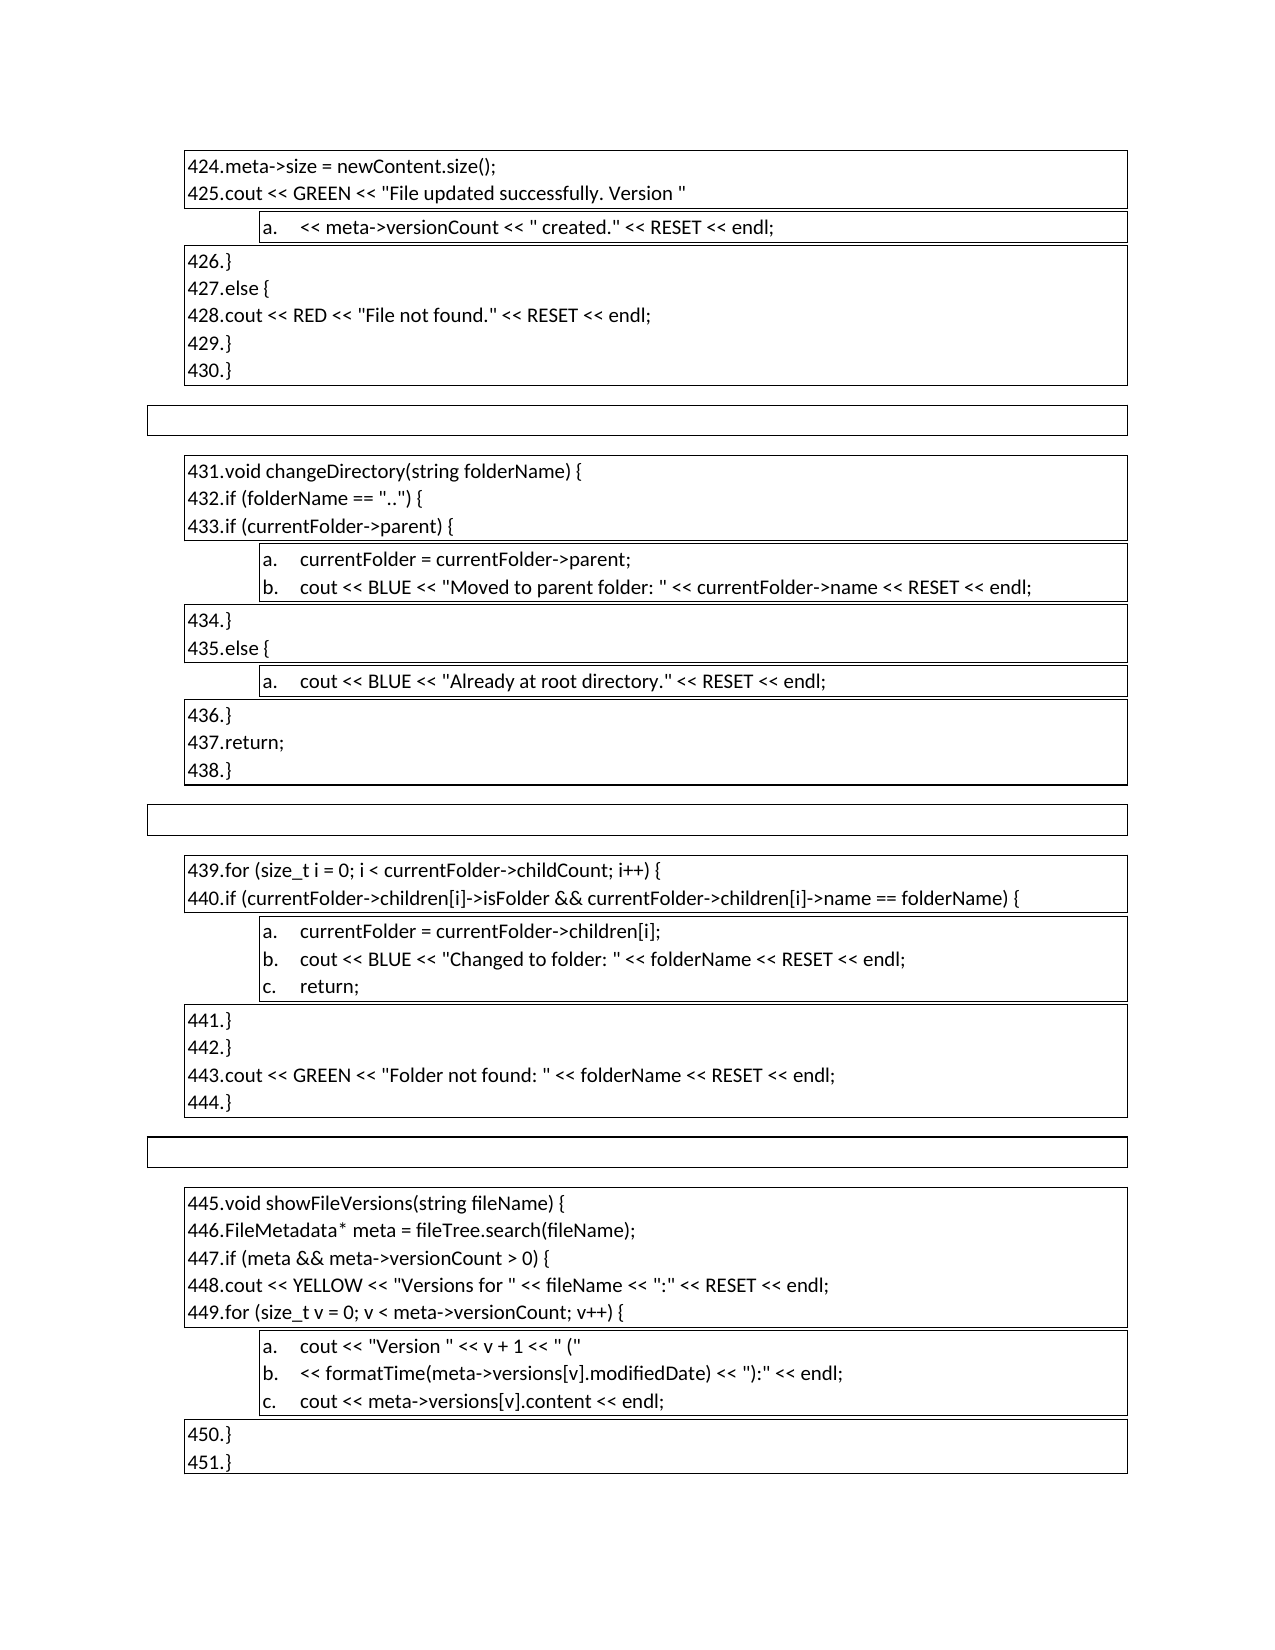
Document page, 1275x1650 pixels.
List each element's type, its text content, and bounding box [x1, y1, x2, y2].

list << formatTime(meta->versions[v].modifiedDate) << "):" << endl; [260, 1357, 1127, 1385]
list void showFileVersions(string fileName) { [185, 1188, 1127, 1214]
list << meta->versionCount << " created." << RESET << endl; [260, 212, 1127, 242]
list currentFolder = currentFolder->children[i]; [260, 917, 1127, 943]
list } [185, 754, 1127, 784]
list } [185, 1446, 1127, 1473]
list return; [185, 726, 1127, 754]
list } [185, 1031, 1127, 1059]
list } [185, 1005, 1127, 1031]
list cout << BLUE << "Already at root directory." << RESET << endl; [260, 666, 1127, 696]
list } [185, 605, 1127, 632]
list cout << RED << "File not found." << RESET << endl; [185, 299, 1127, 327]
list cout << BLUE << "Changed to folder: " << folderName << RESET << endl; [260, 943, 1127, 970]
list if (currentFolder->parent) { [185, 510, 1127, 540]
list cout << GREEN << "Folder not found: " << folderName << RESET << endl; [185, 1059, 1127, 1086]
list void changeDirectory(string folderName) { [185, 456, 1127, 482]
list cout << GREEN << "File updated successfully. Version " [185, 177, 1127, 208]
list cout << "Version " << v + 1 << " (" [260, 1331, 1127, 1357]
list meta->size = newContent.size(); [185, 151, 1127, 177]
list } [185, 327, 1127, 354]
list return; [260, 970, 1127, 1001]
list cout << BLUE << "Moved to parent folder: " << currentFolder->name << RESET << endl; [260, 571, 1127, 601]
list cout << meta->versions[v].content << endl; [260, 1385, 1127, 1415]
list } [185, 1086, 1127, 1117]
list } [185, 1420, 1127, 1446]
list cout << YELLOW << "Versions for " << fileName << ":" << RESET << endl; [185, 1269, 1127, 1296]
list } [185, 700, 1127, 726]
list else { [185, 632, 1127, 662]
list for (size_t i = 0; i < currentFolder->childCount; i++) { [185, 856, 1127, 882]
list else { [185, 272, 1127, 299]
list if (currentFolder->children[i]->isFolder && currentFolder->children[i]->name == folderName) { [185, 882, 1127, 912]
list for (size_t v = 0; v < meta->versionCount; v++) { [185, 1296, 1127, 1327]
list FileMetadata* meta = fileTree.search(fileName); [185, 1214, 1127, 1242]
list if (meta && meta->versionCount > 0) { [185, 1242, 1127, 1269]
list } [185, 246, 1127, 272]
list currentFolder = currentFolder->parent; [260, 544, 1127, 571]
list } [185, 354, 1127, 385]
list if (folderName == "..") { [185, 482, 1127, 510]
